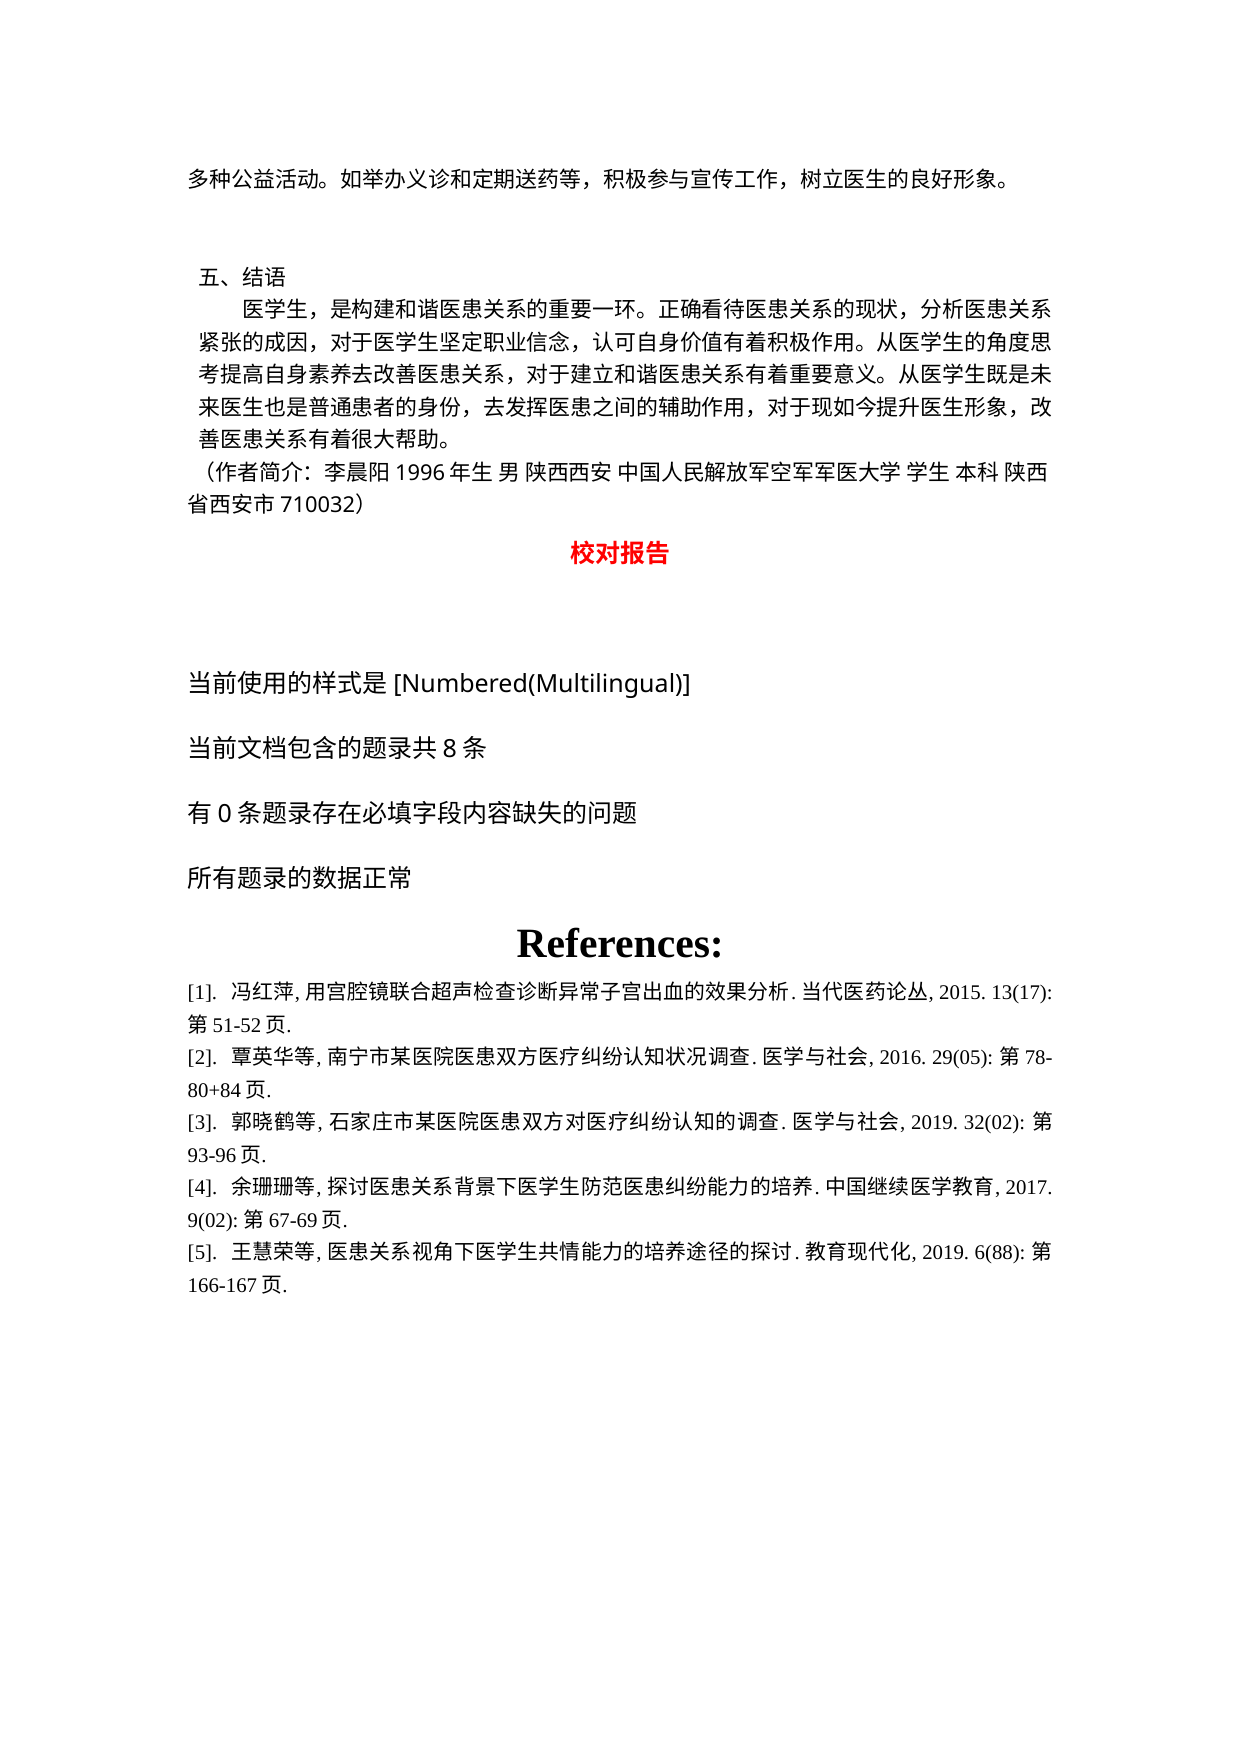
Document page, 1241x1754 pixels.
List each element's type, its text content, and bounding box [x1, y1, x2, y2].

text 当前文档包含的题录共8条 [187, 714, 1053, 779]
list 五、结语 [198, 259, 1053, 292]
text References: [187, 909, 1053, 974]
text [4]. 余珊珊等, 探讨医患关系背景下医学生防范医患纠纷能力的培养. 中国继续医学教育, 2017. 9(02): 第67-69页. [187, 1169, 1053, 1234]
text [5]. 王慧荣等, 医患关系视角下医学生共情能力的培养途径的探讨. 教育现代化, 2019. 6(88): 第166-167页. [187, 1234, 1053, 1299]
text 有0条题录存在必填字段内容缺失的问题 [187, 779, 1053, 844]
text 所有题录的数据正常 [187, 844, 1053, 909]
text [2]. 覃英华等, 南宁市某医院医患双方医疗纠纷认知状况调查. 医学与社会, 2016. 29(05): 第78-80+84页. [187, 1039, 1053, 1104]
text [187, 162, 1053, 194]
text 当前使用的样式是 [Numbered(Multilingual)] [187, 649, 1053, 714]
text [3]. 郭晓鹤等, 石家庄市某医院医患双方对医疗纠纷认知的调查. 医学与社会, 2019. 32(02): 第93-96页. [187, 1104, 1053, 1169]
text [1]. 冯红萍, 用宫腔镜联合超声检查诊断异常子宫出血的效果分析. 当代医药论丛, 2015. 13(17): 第51-52页. [187, 974, 1053, 1039]
list 医学生，是构建和谐医患关系的重要一环。正确看待医患关系的现状，分析医患关系紧张的成因，对于医学生坚定职业信念，认可自身价值有着积极作用。从医学生的角度思考提高自身素养去改善医患关系，对于建立和谐医患关系有着重要意义。从医学生既是未来医生也是普通患者的身份，去发挥医患之间的辅助作用，对于现如今提升医生形象，改善医患关系有着很大帮助。 [198, 292, 1053, 454]
text 校对报告 [187, 519, 1053, 584]
text （作者简介：李晨阳 1996年生 男 陕西西安 中国人民解放军空军军医大学 学生 本科 陕西省西安市 710032） [187, 454, 1053, 519]
